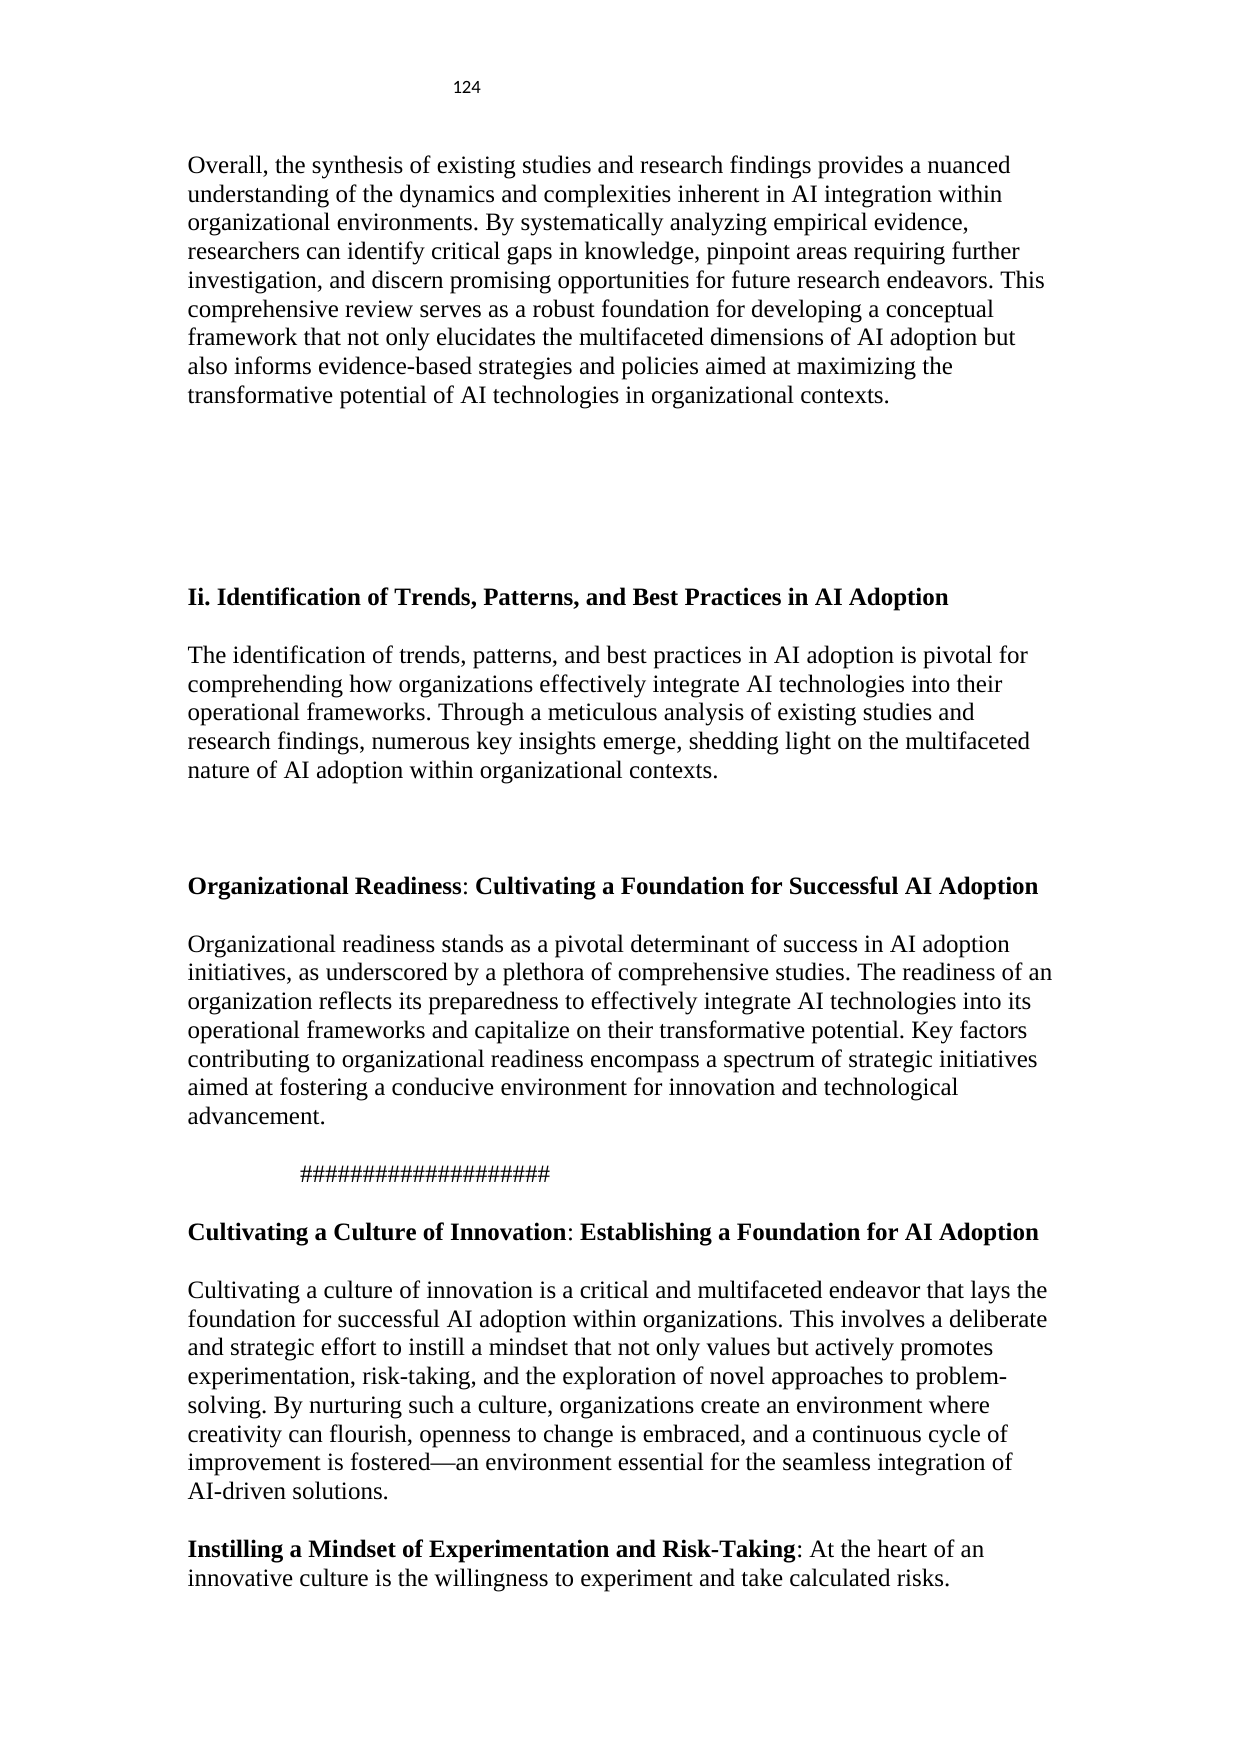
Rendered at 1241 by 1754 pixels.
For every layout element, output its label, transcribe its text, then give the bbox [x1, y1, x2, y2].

list Ii. Identification of Trends, Patterns, and Best Practices in AI Adoption [187, 582, 1053, 611]
text The identification of trends, patterns, and best practices in AI adoption is pivotal for comprehending how organizations effectively integrate AI technologies into their operational frameworks. Through a meticulous analysis of existing studies and research findings, numerous key insights emerge, shedding light on the multifaceted nature of AI adoption within organizational contexts. [187, 640, 1053, 784]
text Cultivating a culture of innovation is a critical and multifaceted endeavor that lays the foundation for successful AI adoption within organizations. This involves a deliberate and strategic effort to instill a mindset that not only values but actively promotes experimentation, risk-taking, and the exploration of novel approaches to problem-solving. By nurturing such a culture, organizations create an environment where creativity can flourish, openness to change is embraced, and a continuous cycle of improvement is fostered—an environment essential for the seamless integration of AI-driven solutions. [187, 1275, 1053, 1505]
text Organizational readiness stands as a pivotal determinant of success in AI adoption initiatives, as underscored by a plethora of comprehensive studies. The readiness of an organization reflects its preparedness to effectively integrate AI technologies into its operational frameworks and capitalize on their transformative potential. Key factors contributing to organizational readiness encompass a spectrum of strategic initiatives aimed at fostering a conducive environment for innovation and technological advancement. [187, 929, 1053, 1130]
list #################### [300, 1159, 1053, 1188]
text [187, 1534, 1053, 1592]
text Cultivating a Culture of Innovation: Establishing a Foundation for AI Adoption [187, 1217, 1053, 1246]
text Overall, the synthesis of existing studies and research findings provides a nuanced understanding of the dynamics and complexities inherent in AI integration within organizational environments. By systematically analyzing empirical evidence, researchers can identify critical gaps in knowledge, pinpoint areas requiring further investigation, and discern promising opportunities for future research endeavors. This comprehensive review serves as a robust foundation for developing a conceptual framework that not only elucidates the multifaceted dimensions of AI adoption but also informs evidence-based strategies and policies aimed at maximizing the transformative potential of AI technologies in organizational contexts. [187, 150, 1053, 409]
text Organizational Readiness: Cultivating a Foundation for Successful AI Adoption [187, 871, 1053, 899]
